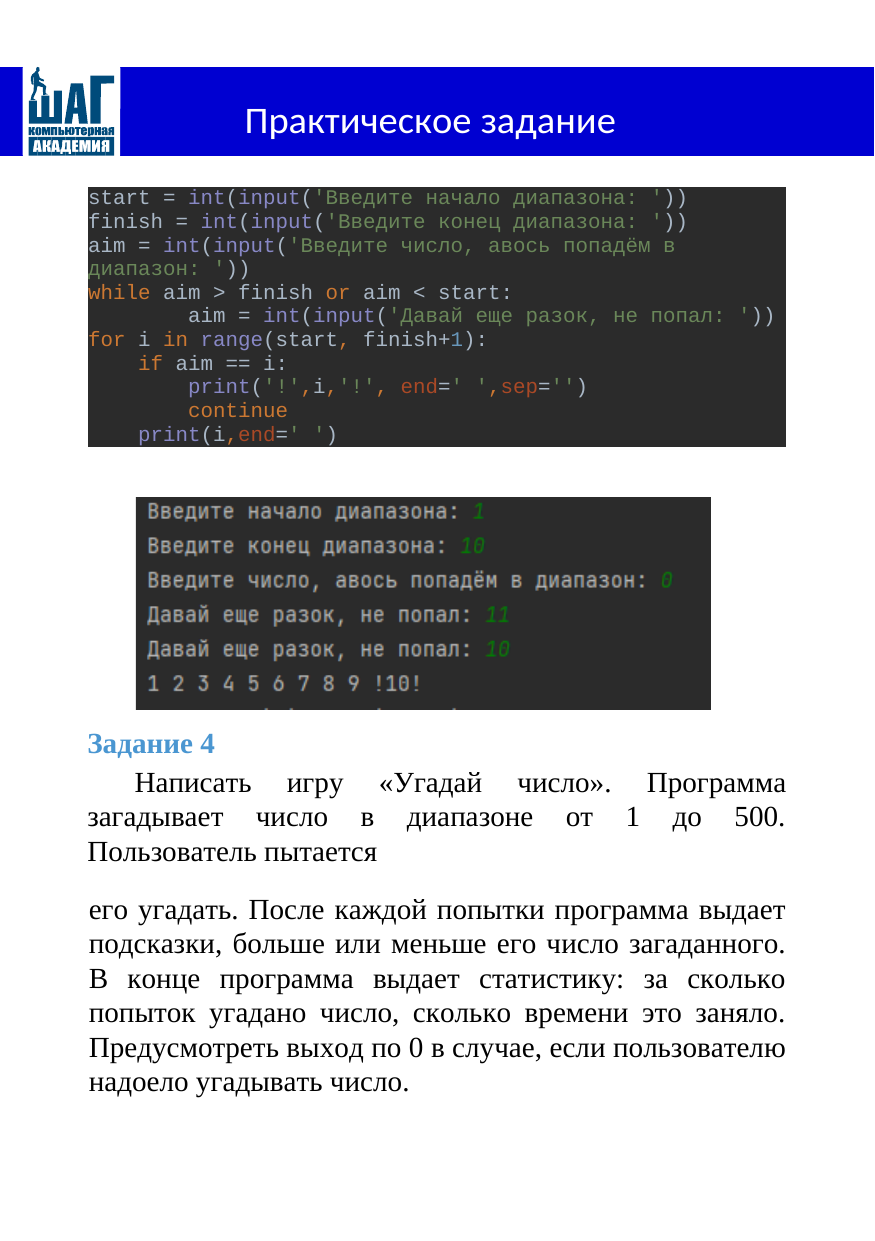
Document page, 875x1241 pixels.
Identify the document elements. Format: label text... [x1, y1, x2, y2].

picture [135, 497, 711, 710]
text его угадать. После каждой попытки программа выдает подсказки, больше или меньше его число загаданного. В конце программа выдает статистику: за сколько попыток угадано число, сколько времени это заняло. Предусмотреть выход по 0 в случае, если пользователю надоело угадывать число. [88, 892, 786, 1098]
subtitle Задание 4 [87, 726, 785, 760]
text start = int(input('Введите начало диапазона: ')) finish = int(input('Введите конец диапазона: ')) aim = int(input('Введите число, авось попадём в диапазон: ')) while aim > finish or aim < start: aim = int(input('Давай еще разок, не попал: ')) for i in range(start, finish+1): if aim == i: print('!',i,'!', end=' ',sep='') continue print(i,end=' ') [88, 187, 786, 447]
text Написать игру «Угадай число». Программа загадывает число в диапазоне от 1 до 500. Пользователь пытается [87, 765, 786, 867]
